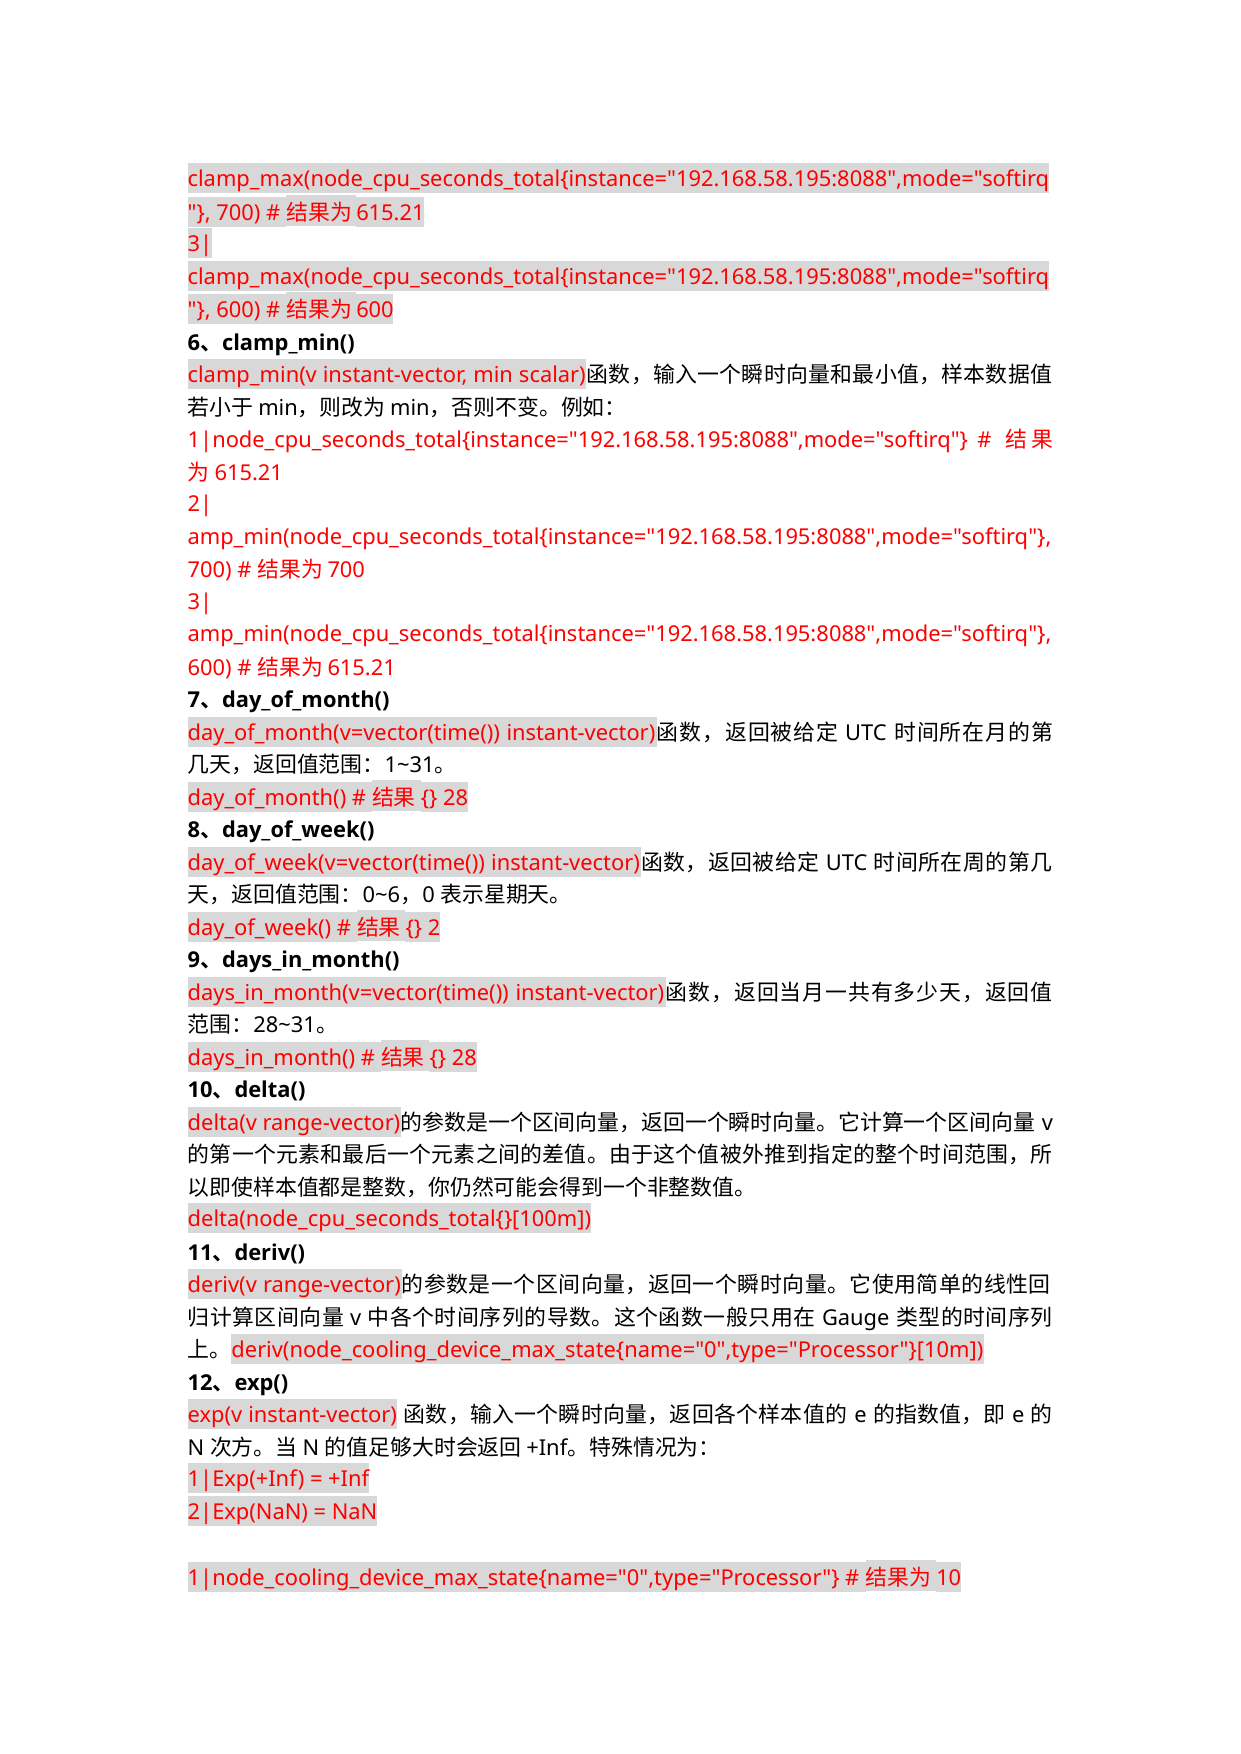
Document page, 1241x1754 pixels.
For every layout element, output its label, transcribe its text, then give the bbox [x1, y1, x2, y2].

text exp(v instant-vector) 函数，输入一个瞬时向量，返回各个样本值的 e 的指数值，即 e 的 N 次方。当 N 的值足够大时会返回 +Inf。特殊情况为： [187, 1397, 1053, 1462]
text day_of_month(v=vector(time()) instant-vector)函数，返回被给定 UTC 时间所在月的第几天，返回值范围：1~31。 [187, 714, 1053, 779]
text 1|node_cooling_device_max_state{name="0",type="Processor"} # 结果为 10 [187, 1559, 1053, 1592]
text 7、day_of_month() [187, 682, 1053, 714]
text 12、exp() [187, 1364, 1053, 1397]
text 9、days_in_month() [187, 942, 1053, 974]
text deriv(v range-vector)的参数是一个区间向量，返回一个瞬时向量。它使用简单的线性回归计算区间向量 v 中各个时间序列的导数。这个函数一般只用在 Gauge 类型的时间序列上。deriv(node_cooling_device_max_state{name="0",type="Processor"}[10m]) [187, 1267, 1053, 1364]
text delta(node_cpu_seconds_total{}[100m]) [187, 1202, 1053, 1234]
text 3|clamp_max(node_cpu_seconds_total{instance="192.168.58.195:8088",mode="softirq"}, 600) # 结果为600 [187, 227, 1053, 324]
text day_of_week(v=vector(time()) instant-vector)函数，返回被给定 UTC 时间所在周的第几天，返回值范围：0~6，0 表示星期天。 [187, 844, 1053, 909]
text clamp_min(v instant-vector, min scalar)函数，输入一个瞬时向量和最小值，样本数据值若小于 min，则改为 min，否则不变。例如： [187, 357, 1053, 422]
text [187, 162, 1053, 227]
text 10、delta() [187, 1072, 1053, 1104]
text days_in_month(v=vector(time()) instant-vector)函数，返回当月一共有多少天，返回值范围：28~31。 [187, 974, 1053, 1039]
text days_in_month() # 结果 {} 28 [187, 1039, 1053, 1072]
text 8、day_of_week() [187, 812, 1053, 844]
text 1|node_cpu_seconds_total{instance="192.168.58.195:8088",mode="softirq"} # 结果为 615.21 [187, 422, 1053, 487]
text 2|amp_min(node_cpu_seconds_total{instance="192.168.58.195:8088",mode="softirq"}, 700) # 结果为700 [187, 487, 1053, 584]
text day_of_month() # 结果 {} 28 [187, 779, 1053, 812]
text 2|Exp(NaN) = NaN [187, 1494, 1053, 1527]
text delta(v range-vector)的参数是一个区间向量，返回一个瞬时向量。它计算一个区间向量 v 的第一个元素和最后一个元素之间的差值。由于这个值被外推到指定的整个时间范围，所以即使样本值都是整数，你仍然可能会得到一个非整数值。 [187, 1104, 1053, 1202]
text 6、clamp_min() [187, 324, 1053, 357]
text day_of_week() # 结果 {} 2 [187, 909, 1053, 942]
text 11、deriv() [187, 1234, 1053, 1267]
text 1|Exp(+Inf) = +Inf [187, 1462, 1053, 1494]
text 3|amp_min(node_cpu_seconds_total{instance="192.168.58.195:8088",mode="softirq"}, 600) # 结果为615.21 [187, 584, 1053, 682]
